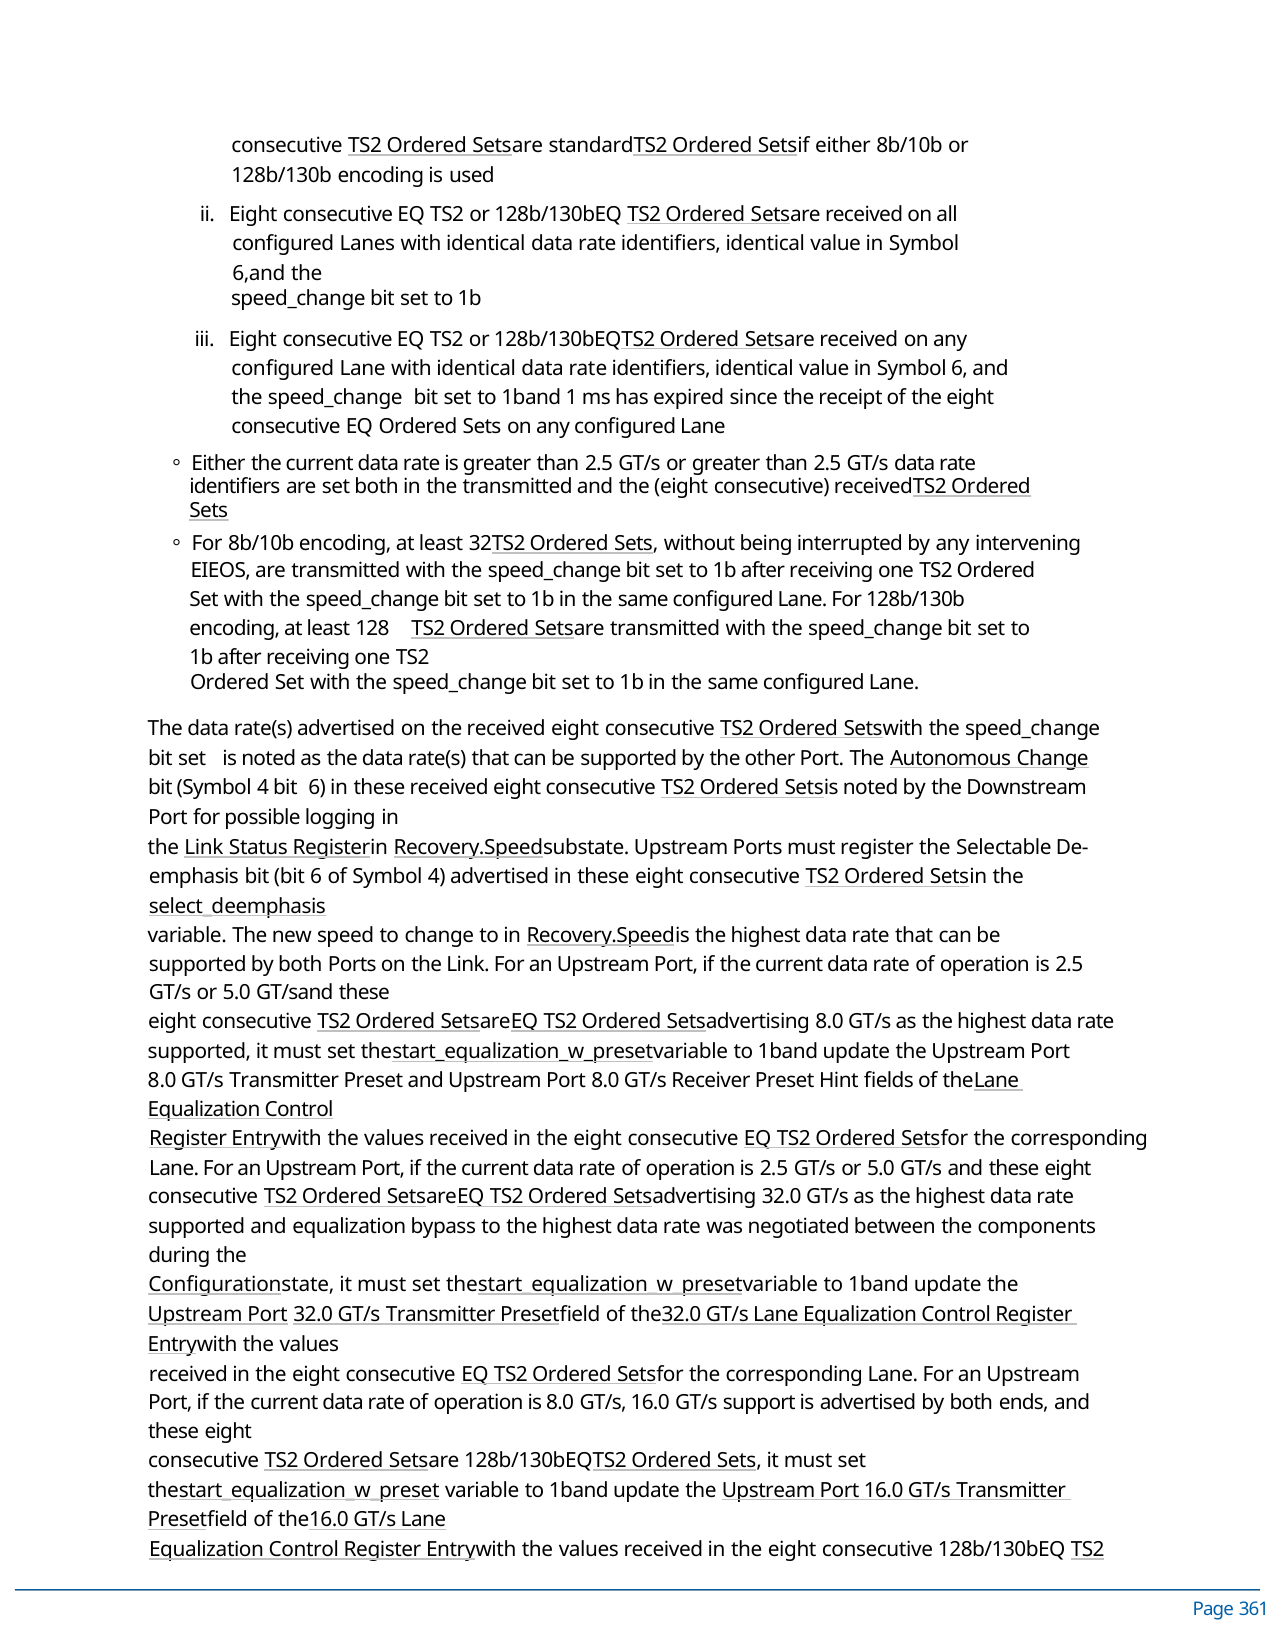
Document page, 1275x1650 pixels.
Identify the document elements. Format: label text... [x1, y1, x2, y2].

text EIEOS, are transmitted with the speed_change bit set to 1b after receiving one TS2 Ordered Set with the speed_change bit set to 1b in the same configured Lane. For 128b/130b encoding, at least 128 TS2 Ordered Setsare transmitted with the speed_change bit set to 1b after receiving one TS2 [189, 555, 1048, 671]
text consecutive TS2 Ordered Setsare 128b/130bEQTS2 Ordered Sets, it must set thestart_equalization_w_preset variable to 1band update the Upstream Port 16.0 GT/s Transmitter Presetfield of the16.0 GT/s Lane [147, 1445, 1099, 1533]
text Lane. For an Upstream Port, if the current data rate of operation is 2.5 GT/s or 5.0 GT/s and these eight [149, 1153, 1273, 1181]
text consecutive TS2 Ordered SetsareEQ TS2 Ordered Setsadvertising 32.0 GT/s as the highest data rate supported and equalization bypass to the highest data rate was negotiated between the components during the [148, 1181, 1101, 1268]
text supported, it must set thestart_equalization_w_presetvariable to 1band update the Upstream Port 8.0 GT/s Transmitter Preset and Upstream Port 8.0 GT/s Receiver Preset Hint fields of theLane Equalization Control [147, 1037, 1084, 1122]
text speed_change bit set to 1b [231, 287, 1273, 313]
text Equalization Control Register Entrywith the values received in the eight consecutive 128b/130bEQ TS2 [149, 1534, 1273, 1563]
text received in the eight consecutive EQ TS2 Ordered Setsfor the corresponding Lane. For an Upstream Port, if the current data rate of operation is 8.0 GT/s, 16.0 GT/s support is advertised by both ends, and these eight [148, 1359, 1099, 1444]
text 。 Either the current data rate is greater than 2.5 GT/s or greater than 2.5 GT/s data rate identifiers are set both in the transmitted and the (eight consecutive) receivedTS2 Ordered Sets [166, 451, 1034, 524]
text ii. Eight consecutive EQ TS2 or 128b/130bEQ TS2 Ordered Setsare received on all configured Lanes with identical data rate identifiers, identical value in Symbol 6,and the [199, 199, 1009, 286]
text Register Entrywith the values received in the eight consecutive EQ TS2 Ordered Setsfor the corresponding [149, 1123, 1273, 1151]
text variable. The new speed to change to in Recovery.Speedis the highest data rate that can be supported by both Ports on the Link. For an Upstream Port, if the current data rate of operation is 2.5 GT/s or 5.0 GT/sand these [147, 920, 1099, 1006]
text Configurationstate, it must set thestart_equalization_w_presetvariable to 1band update the Upstream Port 32.0 GT/s Transmitter Presetfield of the32.0 GT/s Lane Equalization Control Register Entrywith the values [147, 1269, 1087, 1357]
text 。 For 8b/10b encoding, at least 32TS2 Ordered Sets, without being interrupted by any intervening [166, 534, 1273, 554]
text The data rate(s) advertised on the received eight consecutive TS2 Ordered Setswith the speed_change bit set is noted as the data rate(s) that can be supported by the other Port. The Autonomous Change bit (Symbol 4 bit 6) in these received eight consecutive TS2 Ordered Setsis noted by the Downstream Port for possible logging in [147, 713, 1105, 831]
text consecutive TS2 Ordered Setsare standardTS2 Ordered Setsif either 8b/10b or 128b/130b encoding is used [231, 130, 1009, 188]
text the Link Status Registerin Recovery.Speedsubstate. Upstream Ports must register the Selectable De-emphasis bit (bit 6 of Symbol 4) advertised in these eight consecutive TS2 Ordered Setsin the select_deemphasis [147, 832, 1099, 919]
text iii. Eight consecutive EQ TS2 or 128b/130bEQTS2 Ordered Setsare received on any configured Lane with identical data rate identifiers, identical value in Symbol 6, and the speed_change bit set to 1band 1 ms has expired since the receipt of the eight consecutive EQ Ordered Sets on any configured Lane [194, 324, 1021, 440]
text eight consecutive TS2 Ordered SetsareEQ TS2 Ordered Setsadvertising 8.0 GT/s as the highest data rate [148, 1006, 1273, 1034]
text Ordered Set with the speed_change bit set to 1b in the same configured Lane. [190, 672, 1273, 698]
picture [14, 1589, 1261, 1593]
